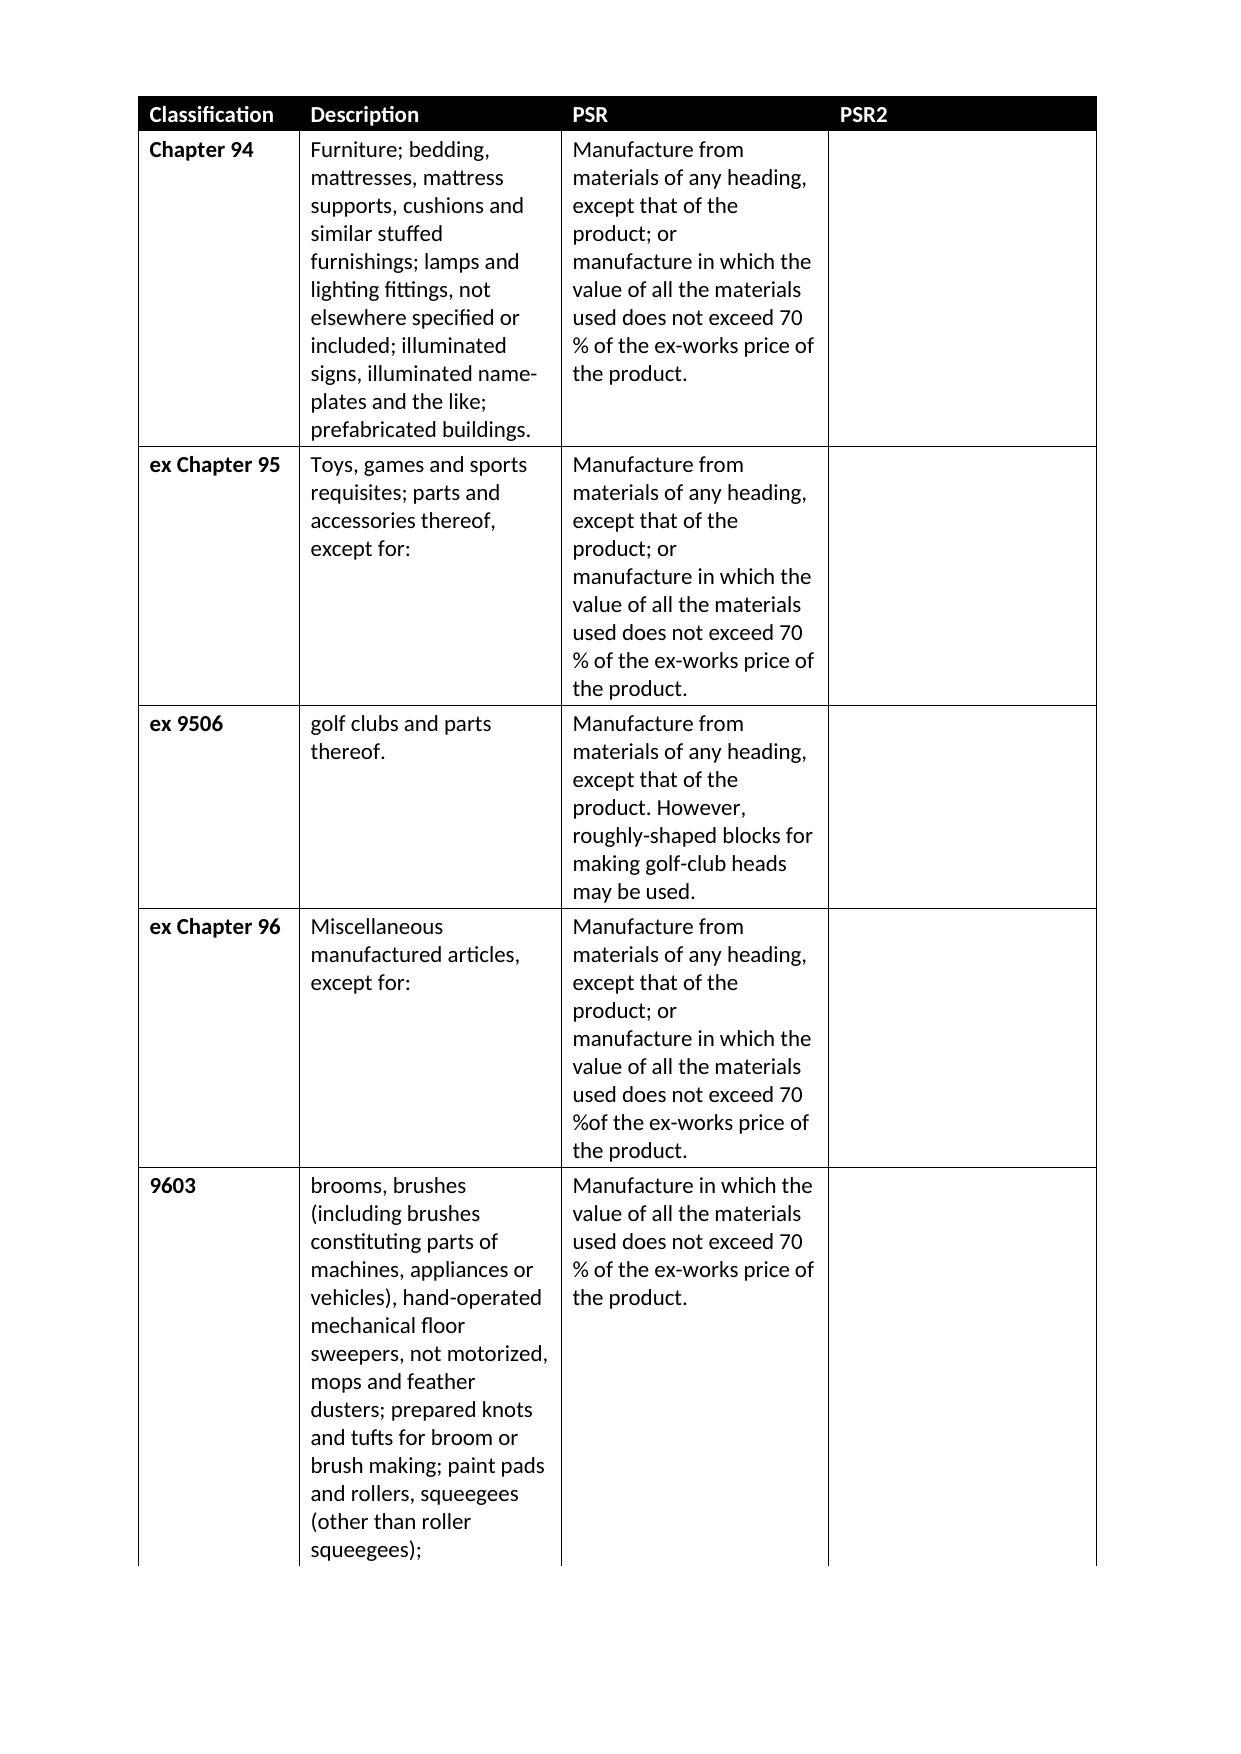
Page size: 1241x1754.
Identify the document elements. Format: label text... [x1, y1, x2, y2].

table_header Classification [139, 97, 299, 131]
table_cell Manufacture from materials of any heading, except that of the product; or manufacture in which the value of all the materials used does not exceed 70 % of the ex-works price of the product. [562, 447, 828, 705]
table_cell Furniture; bedding, mattresses, mattress supports, cushions and similar stuffed furnishings; lamps and lighting fittings, not elsewhere specified or included; illuminated signs, illuminated name-plates and the like; prefabricated buildings. [300, 131, 561, 446]
table_cell Manufacture from materials of any heading, except that of the product. However, roughly-shaped blocks for making golf-club heads may be used. [562, 706, 828, 908]
table_header Description [300, 97, 561, 131]
table_cell Manufacture from materials of any heading, except that of the product; or manufacture in which the value of all the materials used does not exceed 70 %of the ex-works price of the product. [562, 909, 828, 1167]
table_cell 9603 [139, 1168, 299, 1566]
table_cell brooms, brushes (including brushes constituting parts of machines, appliances or vehicles), hand-operated mechanical floor sweepers, not motorized, mops and feather dusters; prepared knots and tufts for broom or brush making; paint pads and rollers, squeegees (other than roller squeegees); [300, 1168, 561, 1566]
table_cell [829, 1168, 1096, 1566]
table_cell Chapter 94 [139, 131, 299, 446]
table_cell Miscellaneous manufactured articles, except for: [300, 909, 561, 1167]
table_cell Manufacture in which the value of all the materials used does not exceed 70 % of the ex-works price of the product. [562, 1168, 828, 1566]
table_cell [829, 131, 1096, 446]
table_cell golf clubs and parts thereof. [300, 706, 561, 908]
table_cell Toys, games and sports requisites; parts and accessories thereof, except for: [300, 447, 561, 705]
table_cell ex Chapter 95 [139, 447, 299, 705]
table_cell Manufacture from materials of any heading, except that of the product; or manufacture in which the value of all the materials used does not exceed 70 % of the ex-works price of the product. [562, 131, 828, 446]
table_cell [829, 909, 1096, 1167]
table_cell [829, 447, 1096, 705]
table_header PSR2 [829, 97, 1096, 131]
table_cell ex 9506 [139, 706, 299, 908]
table_header PSR [562, 97, 828, 131]
table_cell [829, 706, 1096, 908]
table_cell ex Chapter 96 [139, 909, 299, 1167]
